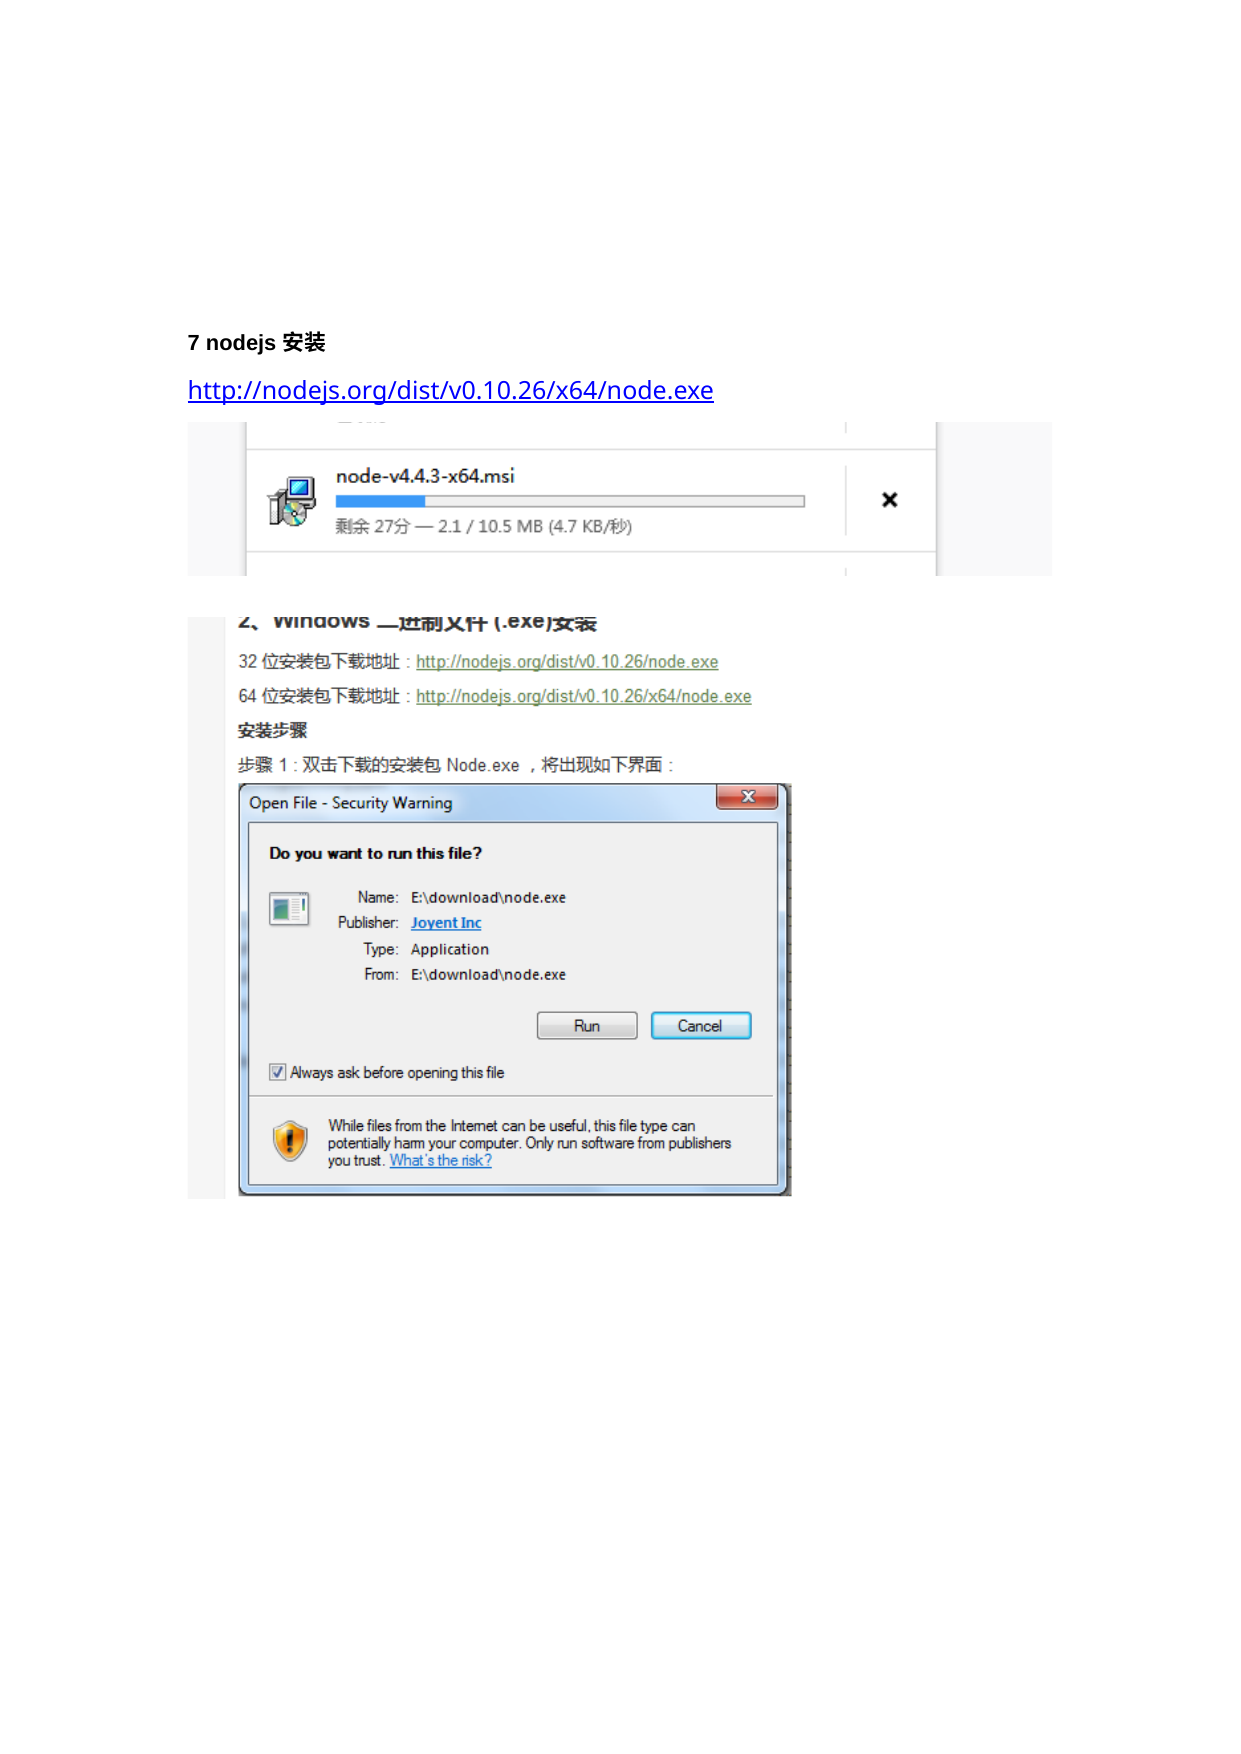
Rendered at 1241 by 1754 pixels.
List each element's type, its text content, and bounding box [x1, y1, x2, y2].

text 7 nodejs 安装 [187, 324, 1053, 357]
picture [187, 617, 1053, 1199]
picture [187, 422, 1053, 576]
text http://nodejs.org/dist/v0.10.26/x64/node.exe [187, 357, 1053, 422]
